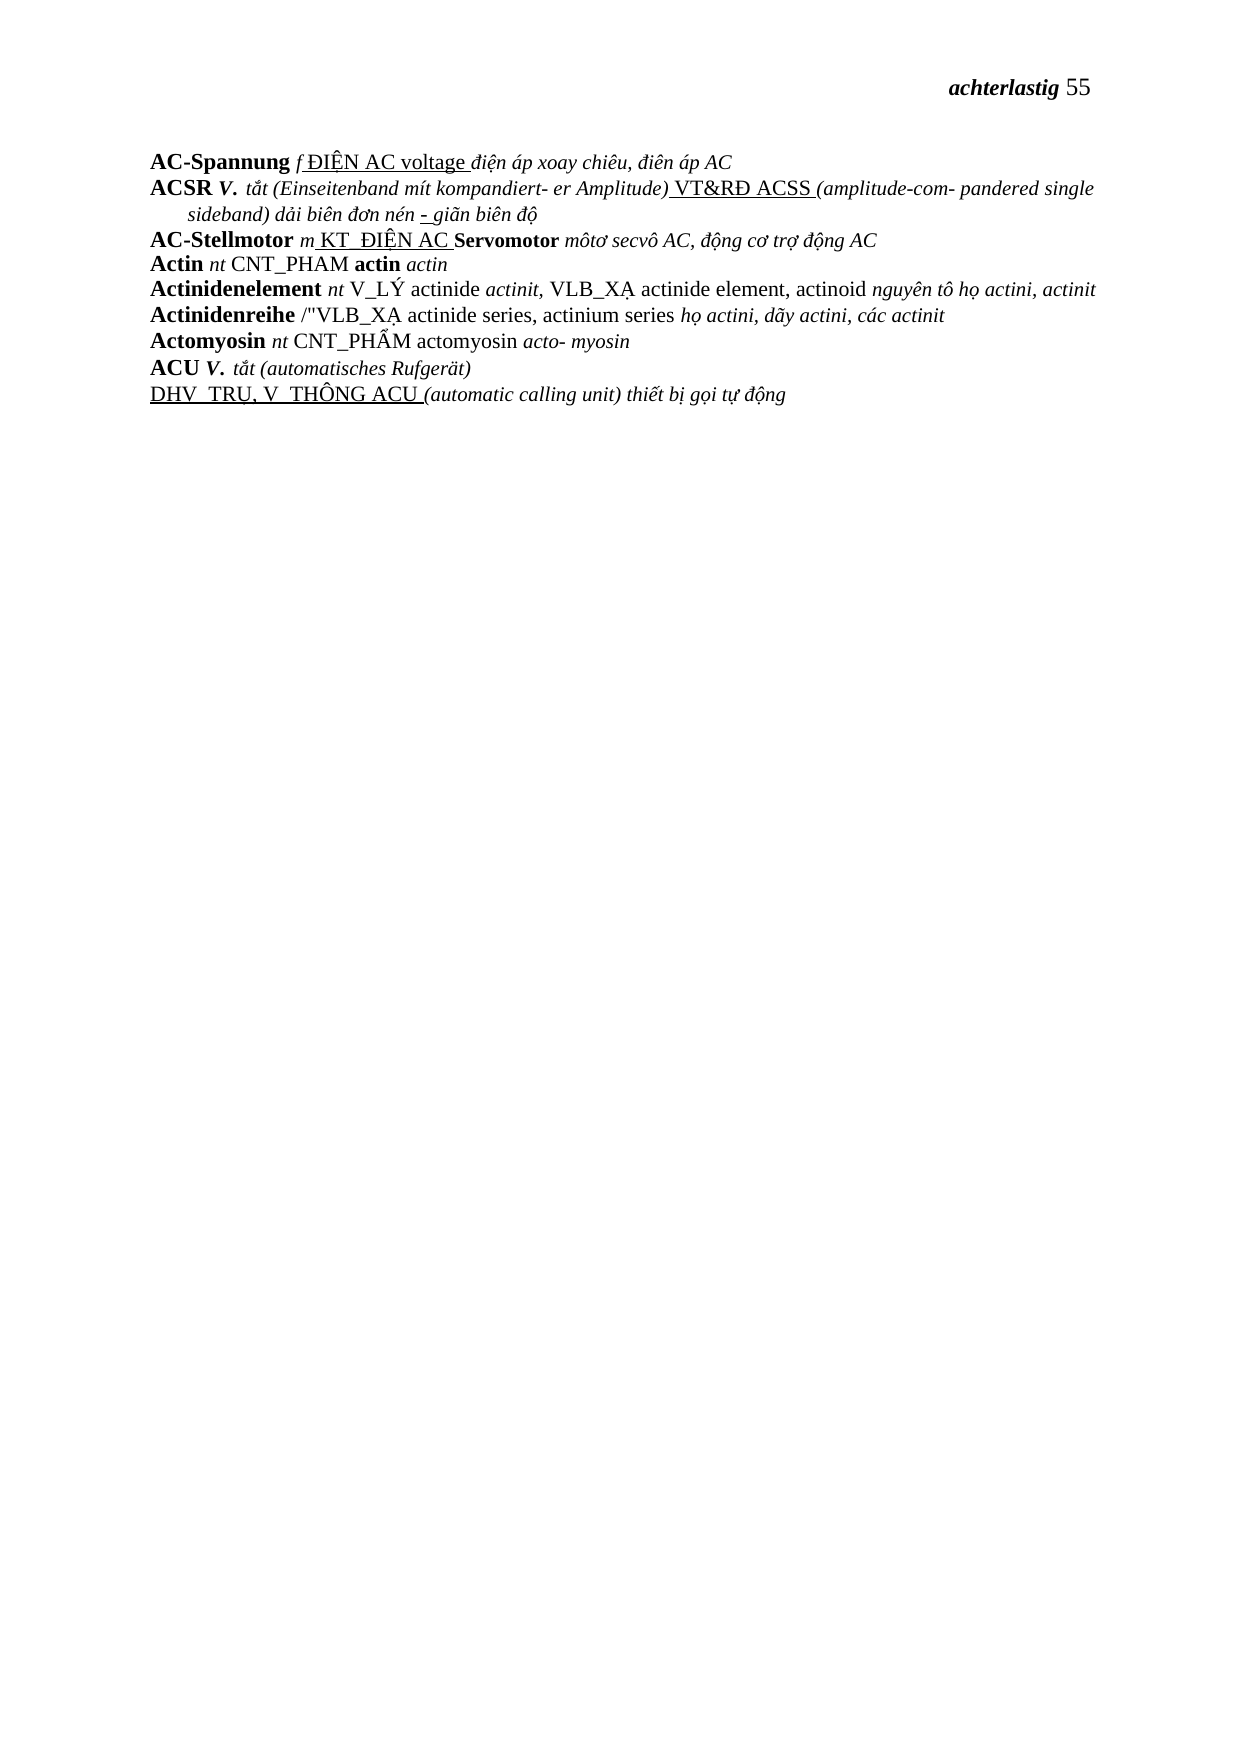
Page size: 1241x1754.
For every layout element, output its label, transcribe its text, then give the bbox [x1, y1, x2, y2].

text Actinidenreihe /"VLB_XẠ actinide series, actinium series họ actini, dãy actini, các actinit [150, 302, 1153, 328]
text ACSR V. tắt (Einseitenband mít kompandiert- er Amplitude) VT&RĐ ACSS (amplitude-com- pandered single sideband) dải biên đơn nén - giãn biên độ [150, 175, 1153, 227]
text AC-Spannung f ĐIỆN AC voltage điện áp xoay chiêu, điên áp AC [150, 149, 1153, 175]
text ACU V. tắt (automatisches Rufgerät) [150, 354, 1153, 380]
text Actin nt CNT_PHAM actin actin [150, 253, 1153, 276]
text Actomyosin nt CNT_PHẨM actomyosin acto- myosin [150, 328, 1153, 354]
text AC-Stellmotor m KT_ĐIỆN AC Servomotor môtơ secvô AC, động cơ trợ động AC [150, 227, 1153, 253]
text Actinidenelement nt V_LÝ actinide actinit, VLB_XẠ actinide element, actinoid nguyên tô họ actini, actinit [150, 276, 1153, 302]
text DHV_TRỤ, V_THÔNG ACU (automatic calling unit) thiết bị gọi tự động [150, 380, 1153, 406]
